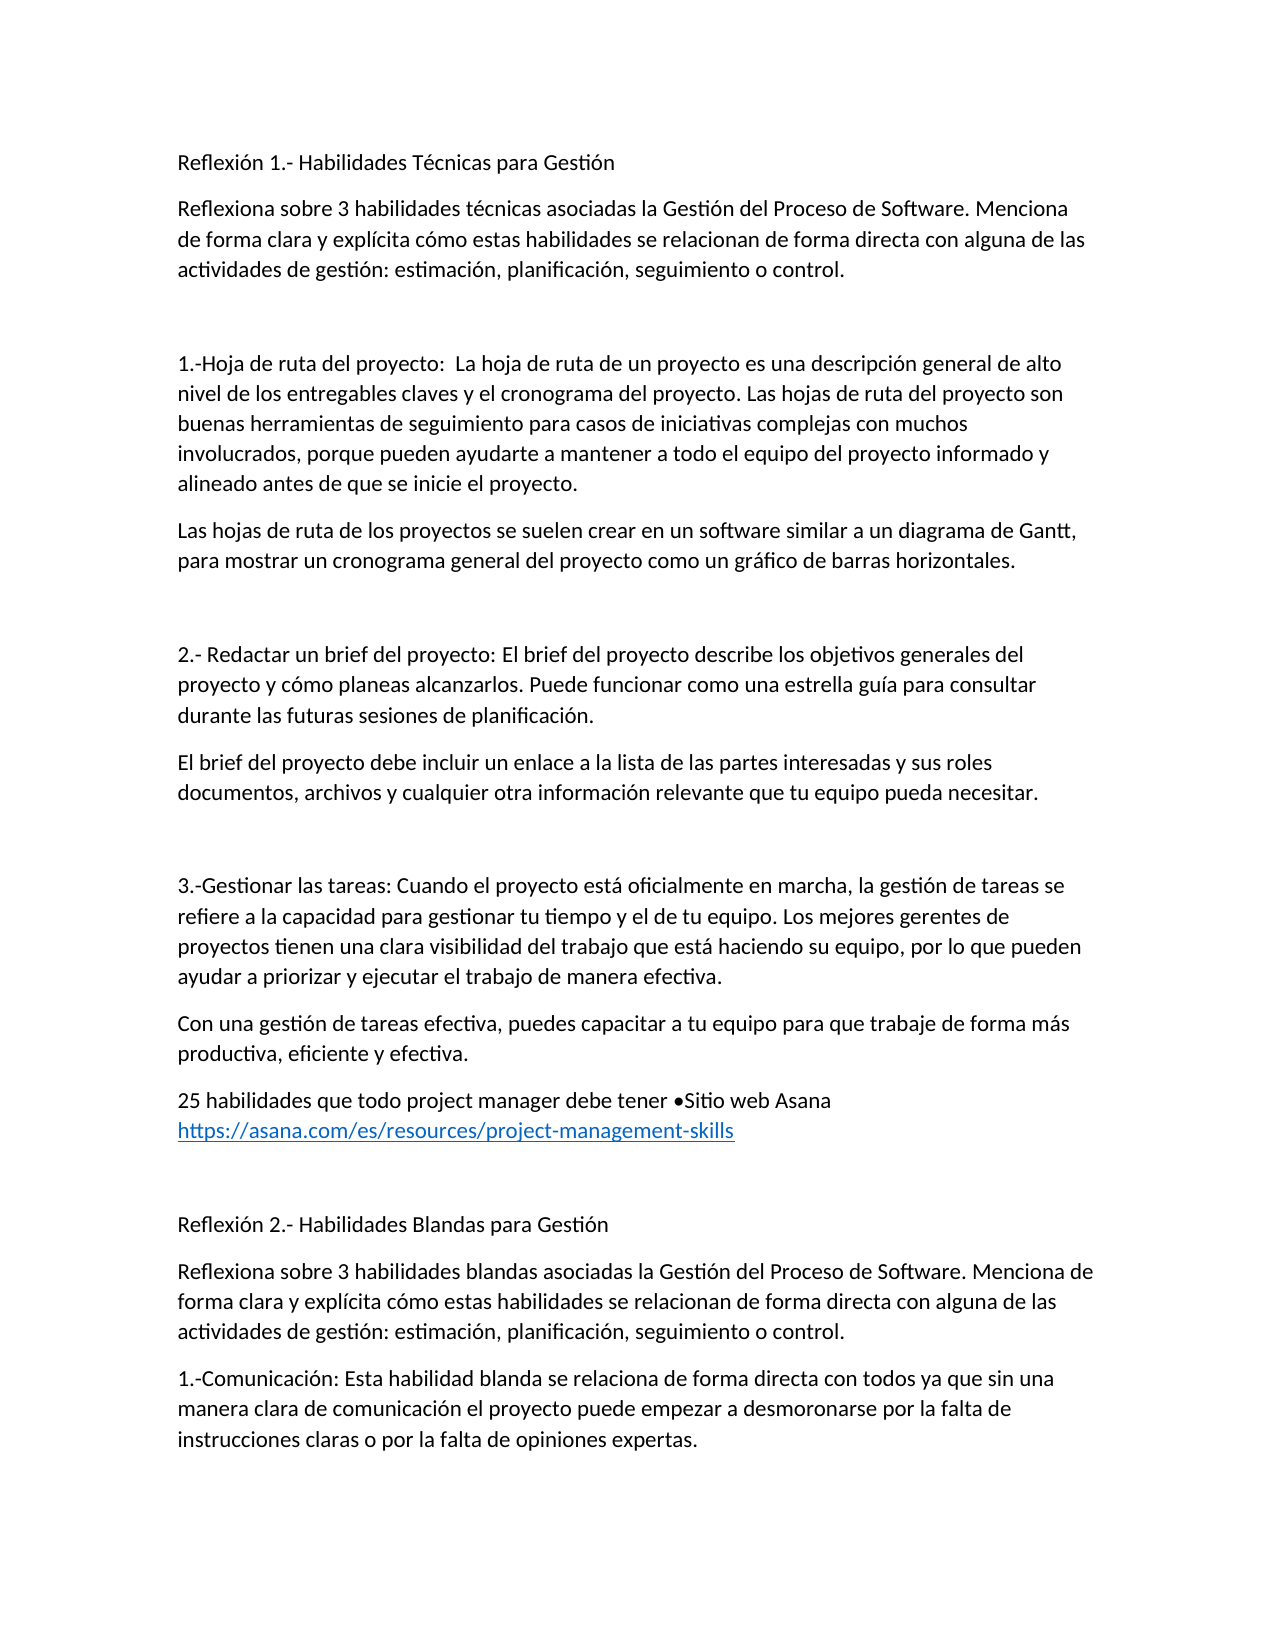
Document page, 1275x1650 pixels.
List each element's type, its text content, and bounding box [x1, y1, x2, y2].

text El brief del proyecto debe incluir un enlace a la lista de las partes interesadas y sus roles documentos, archivos y cualquier otra información relevante que tu equipo pueda necesitar. [177, 748, 1098, 806]
text 2.- Redactar un brief del proyecto: El brief del proyecto describe los objetivos generales del proyecto y cómo planeas alcanzarlos. Puede funcionar como una estrella guía para consultar durante las futuras sesiones de planificación. [177, 640, 1098, 729]
text Reflexiona sobre 3 habilidades técnicas asociadas la Gestión del Proceso de Software. Menciona de forma clara y explícita cómo estas habilidades se relacionan de forma directa con alguna de las actividades de gestión: estimación, planificación, seguimiento o control. [177, 194, 1098, 283]
text Reflexiona sobre 3 habilidades blandas asociadas la Gestión del Proceso de Software. Menciona de forma clara y explícita cómo estas habilidades se relacionan de forma directa con alguna de las actividades de gestión: estimación, planificación, seguimiento o control. [177, 1257, 1098, 1345]
text 1.-Hoja de ruta del proyecto: La hoja de ruta de un proyecto es una descripción general de alto nivel de los entregables claves y el cronograma del proyecto. Las hojas de ruta del proyecto son buenas herramientas de seguimiento para casos de iniciativas complejas con muchos involucrados, porque pueden ayudarte a mantener a todo el equipo del proyecto informado y alineado antes de que se inicie el proyecto. [177, 349, 1098, 497]
text 25 habilidades que todo project manager debe tener •Sitio web Asana https://asana.com/es/resources/project-management-skills [177, 1086, 1098, 1144]
text 1.-Comunicación: Esta habilidad blanda se relaciona de forma directa con todos ya que sin una manera clara de comunicación el proyecto puede empezar a desmoronarse por la falta de instrucciones claras o por la falta de opiniones expertas. [177, 1364, 1098, 1453]
text 3.-Gestionar las tareas: Cuando el proyecto está oficialmente en marcha, la gestión de tareas se refiere a la capacidad para gestionar tu tiempo y el de tu equipo. Los mejores gerentes de proyectos tienen una clara visibilidad del trabajo que está haciendo su equipo, por lo que pueden ayudar a priorizar y ejecutar el trabajo de manera efectiva. [177, 872, 1098, 990]
text Reflexión 1.- Habilidades Técnicas para Gestión [177, 148, 1098, 176]
text Las hojas de ruta de los proyectos se suelen crear en un software similar a un diagrama de Gantt, para mostrar un cronograma general del proyecto como un gráfico de barras horizontales. [177, 516, 1098, 574]
text Reflexión 2.- Habilidades Blandas para Gestión [177, 1210, 1098, 1238]
text Con una gestión de tareas efectiva, puedes capacitar a tu equipo para que trabaje de forma más productiva, eficiente y efectiva. [177, 1009, 1098, 1067]
